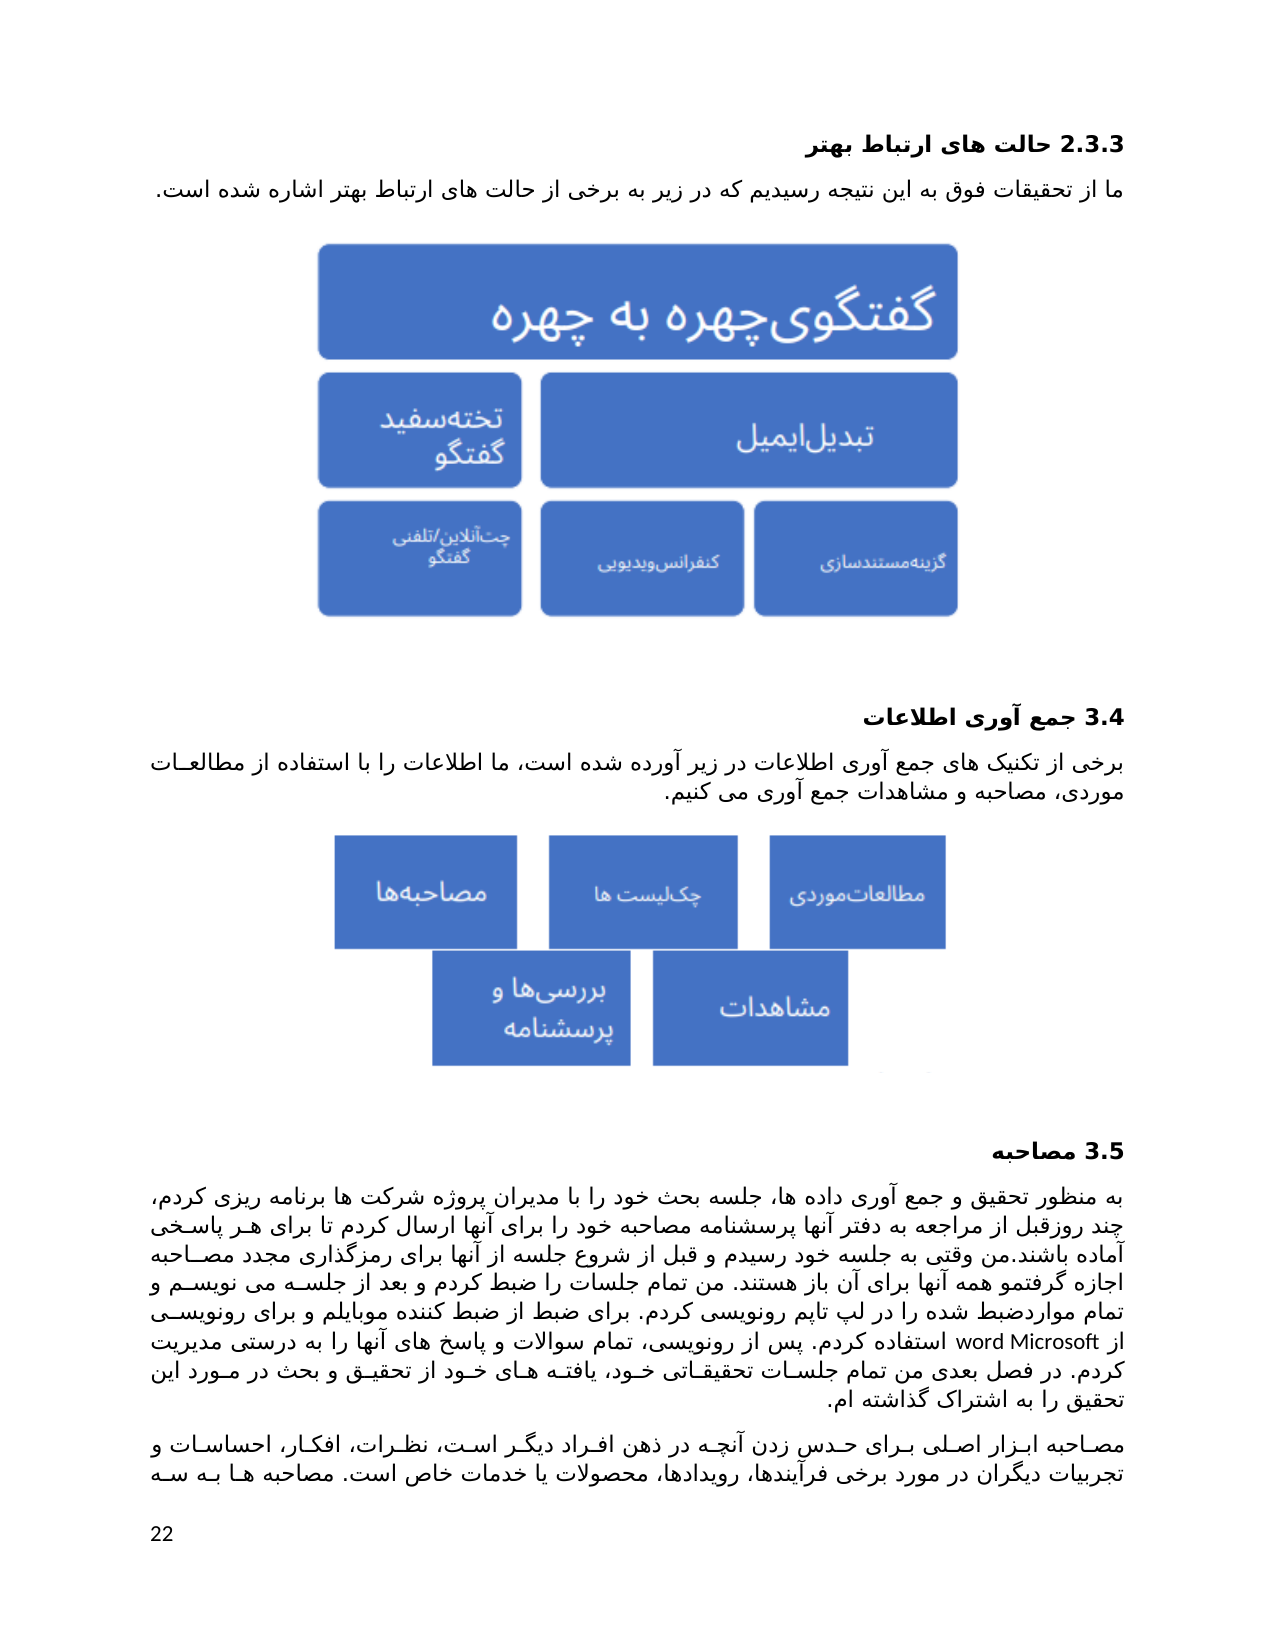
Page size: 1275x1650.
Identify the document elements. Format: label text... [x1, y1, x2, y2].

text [150, 1431, 1125, 1487]
picture [320, 823, 955, 1073]
text 3.4 جمع آوری اطلاعات [150, 704, 1125, 731]
text ما از تحقیقات فوق به این نتیجه رسیدیم که در زیر به برخی از حالت های ارتباط بهتر اشاره شده است. [150, 177, 1125, 203]
picture [298, 222, 977, 639]
text 2.3.3 حالت های ارتباط بهتر [150, 131, 1125, 158]
text برخی از تکنیک های جمع آوری اطلاعات در زیر آورده شده است، ما اطلاعات را با استفاده از مطالعات موردی، مصاحبه و مشاهدات جمع آوری می کنیم. [150, 749, 1125, 805]
text 3.5 مصاحبه [150, 1138, 1125, 1164]
text به منظور تحقیق و جمع آوری داده ها، جلسه بحث خود را با مدیران پروژه شرکت ها برنامه ریزی کردم، چند روزقبل از مراجعه به دفتر آنها پرسشنامه مصاحبه خود را برای آنها ارسال کردم تا برای هر پاسخی آماده باشند.من وقتی به جلسه خود رسیدم و قبل از شروع جلسه از آنها برای رمزگذاری مجدد مصاحبه اجازه گرفتمو همه آنها برای آن باز هستند. من تمام جلسات را ضبط کردم و بعد از جلسه می نویسم و تمام مواردضبط شده را در لپ تاپم رونویسی کردم. برای ضبط از ضبط کننده موبایلم و برای رونویسی از word Microsoft استفاده کردم. پس از رونویسی، تمام سوالات و پاسخ های آنها را به درستی مدیریت کردم. در فصل بعدی من تمام جلسات تحقیقاتی خود، یافته های خود از تحقیق و بحث در مورد این تحقیق را به اشتراک گذاشته ام. [150, 1183, 1125, 1412]
